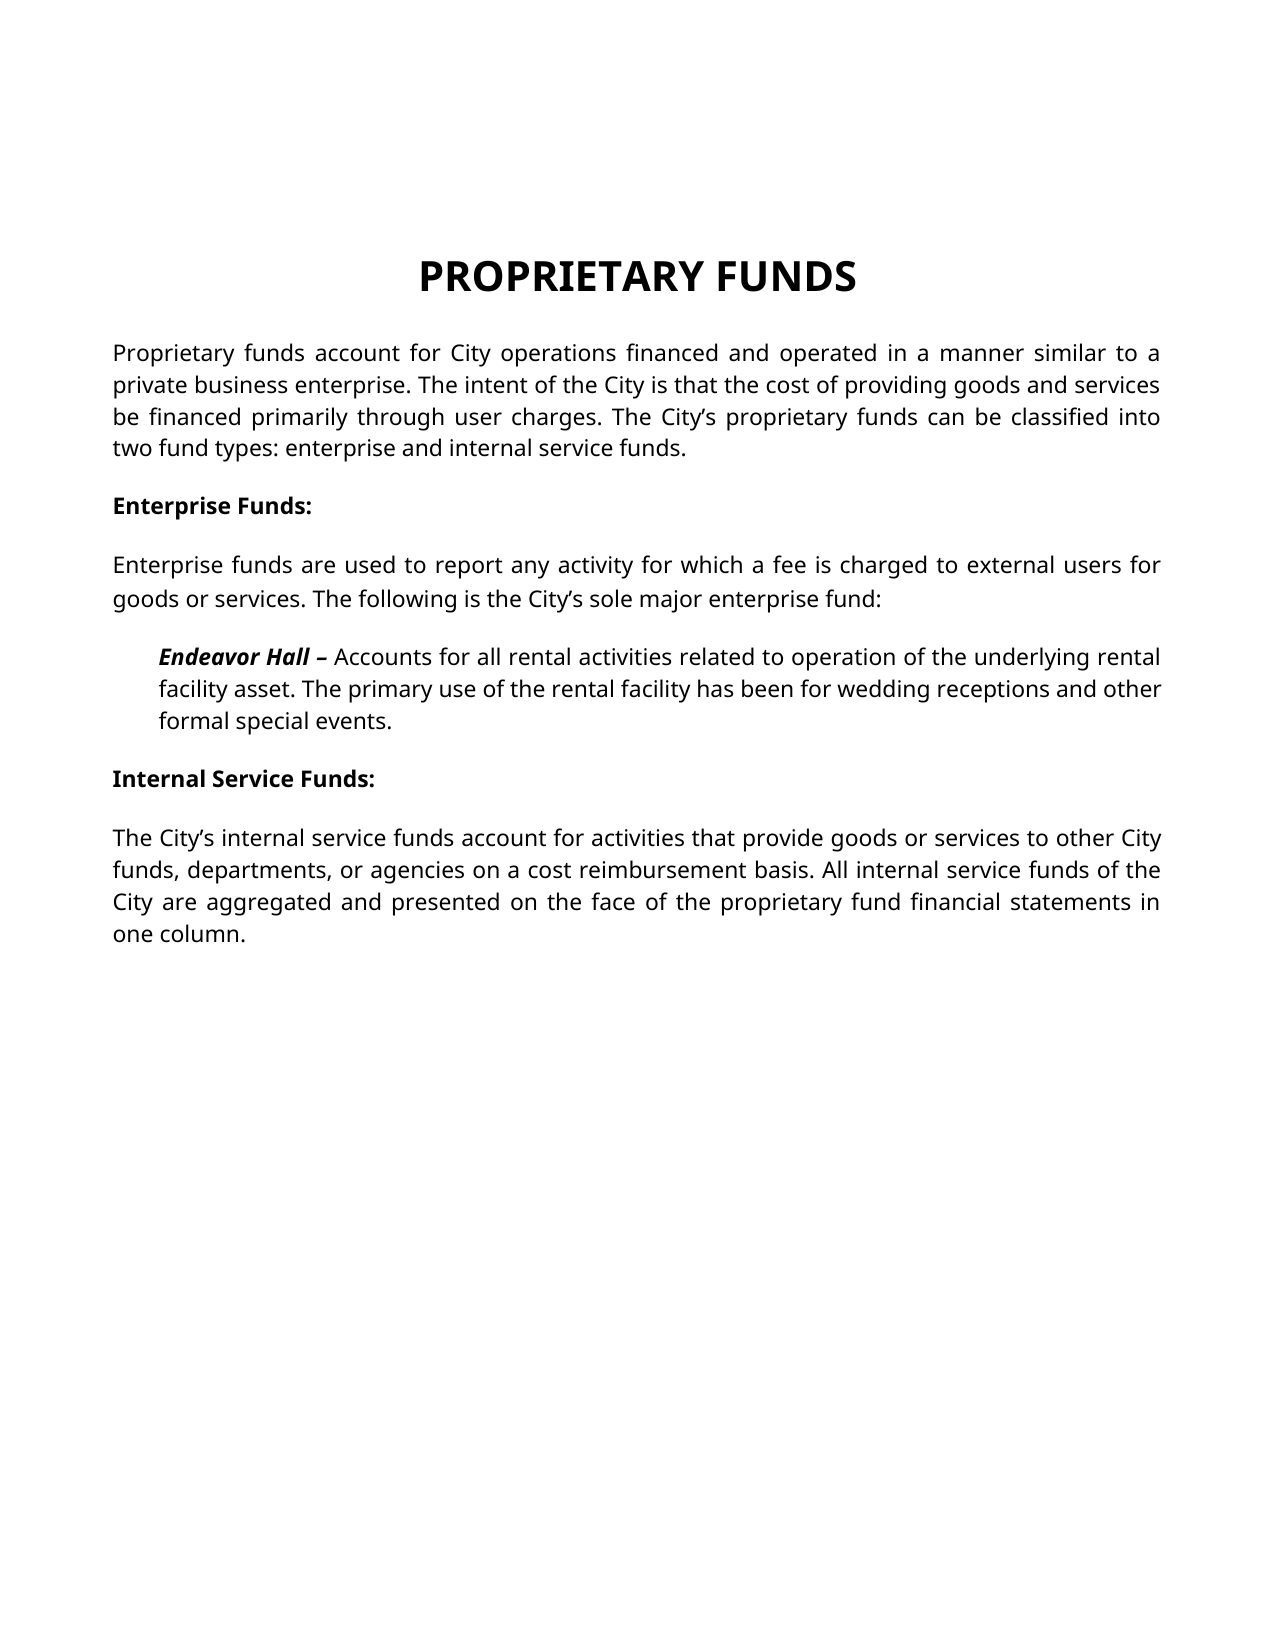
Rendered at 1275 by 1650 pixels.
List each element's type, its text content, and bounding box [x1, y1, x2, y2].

text PROPRIETARY FUNDS [112, 247, 1162, 304]
text The City’s internal service funds account for activities that provide goods or services to other City funds, departments, or agencies on a cost reimbursement basis. All internal service funds of the City are aggregated and presented on the face of the proprietary fund financial statements in one column. [112, 822, 1162, 949]
text Proprietary funds account for City operations financed and operated in a manner similar to a private business enterprise. The intent of the City is that the cost of providing goods and services be financed primarily through user charges. The City’s proprietary funds can be classified into two fund types: enterprise and internal service funds. [112, 337, 1162, 464]
text Enterprise Funds: [112, 490, 1162, 521]
text Endeavor Hall – Accounts for all rental activities related to operation of the underlying rental facility asset. The primary use of the rental facility has been for wedding receptions and other formal special events. [158, 641, 1162, 736]
text Internal Service Funds: [112, 762, 1162, 794]
text Enterprise funds are used to report any activity for which a fee is charged to external users for goods or services. The following is the City’s sole major enterprise fund: [112, 549, 1162, 614]
